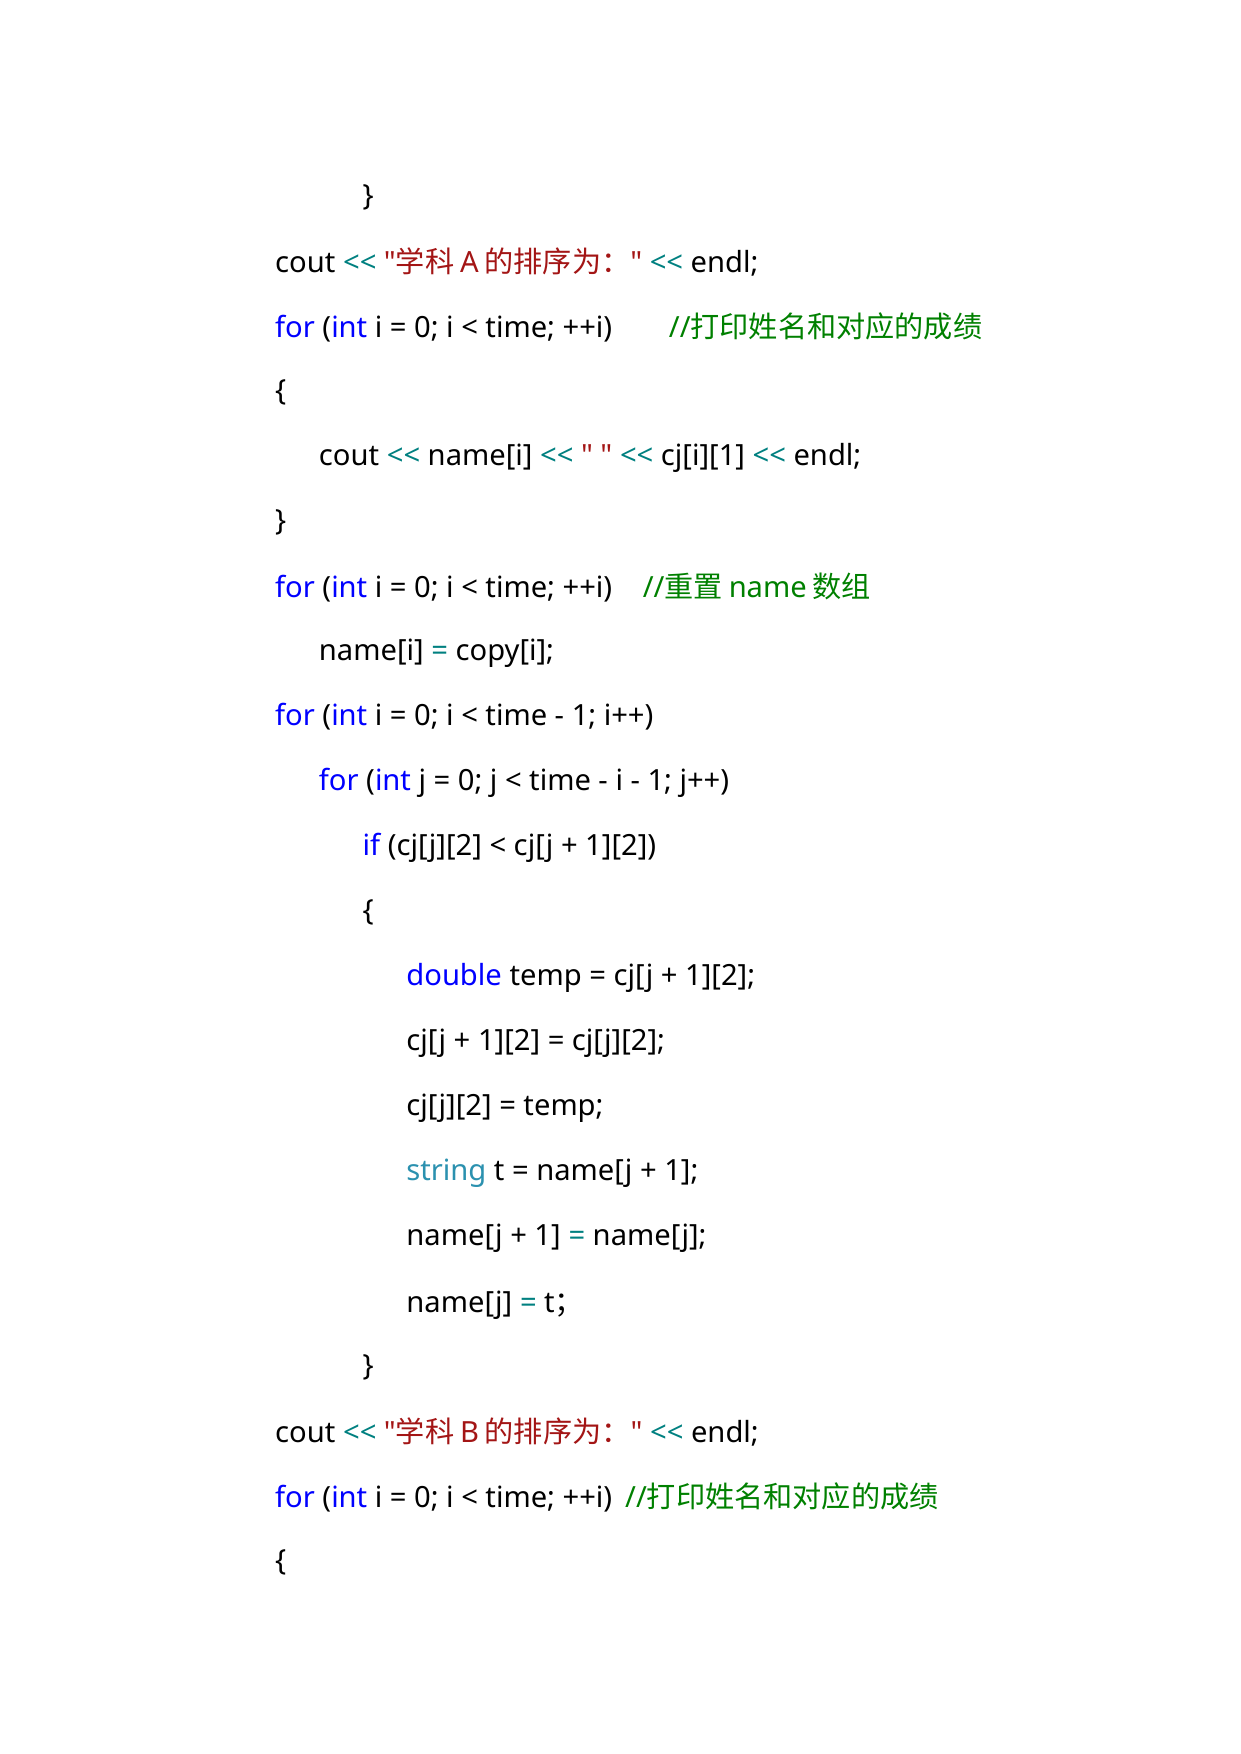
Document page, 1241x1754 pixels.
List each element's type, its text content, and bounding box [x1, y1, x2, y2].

text for (int i = 0; i < time; ++i) //打印姓名和对应的成绩 [187, 1462, 1053, 1527]
text for (int i = 0; i < time; ++i) //打印姓名和对应的成绩 [187, 292, 1053, 357]
text { [187, 357, 1053, 422]
text for (int i = 0; i < time - 1; i++) [187, 682, 1053, 747]
text } [187, 1332, 1053, 1397]
text cout << name[i] << " " << cj[i][1] << endl; [187, 422, 1053, 487]
text for (int j = 0; j < time - i - 1; j++) [187, 747, 1053, 812]
text { [187, 1527, 1053, 1592]
text cout << "学科A的排序为：" << endl; [187, 227, 1053, 292]
text } [187, 487, 1053, 552]
text cj[j][2] = temp; [187, 1072, 1053, 1137]
text { [187, 877, 1053, 942]
text name[j + 1] = name[j]; [187, 1202, 1053, 1267]
text cout << "学科B的排序为：" << endl; [187, 1397, 1053, 1462]
text name[i] = copy[i]; [187, 617, 1053, 682]
text string t = name[j + 1]; [187, 1137, 1053, 1202]
text } [187, 162, 1053, 227]
text for (int i = 0; i < time; ++i) //重置name数组 [187, 552, 1053, 617]
text cj[j + 1][2] = cj[j][2]; [187, 1007, 1053, 1072]
text if (cj[j][2] < cj[j + 1][2]) [187, 812, 1053, 877]
text name[j] = t； [187, 1267, 1053, 1332]
text double temp = cj[j + 1][2]; [187, 942, 1053, 1007]
